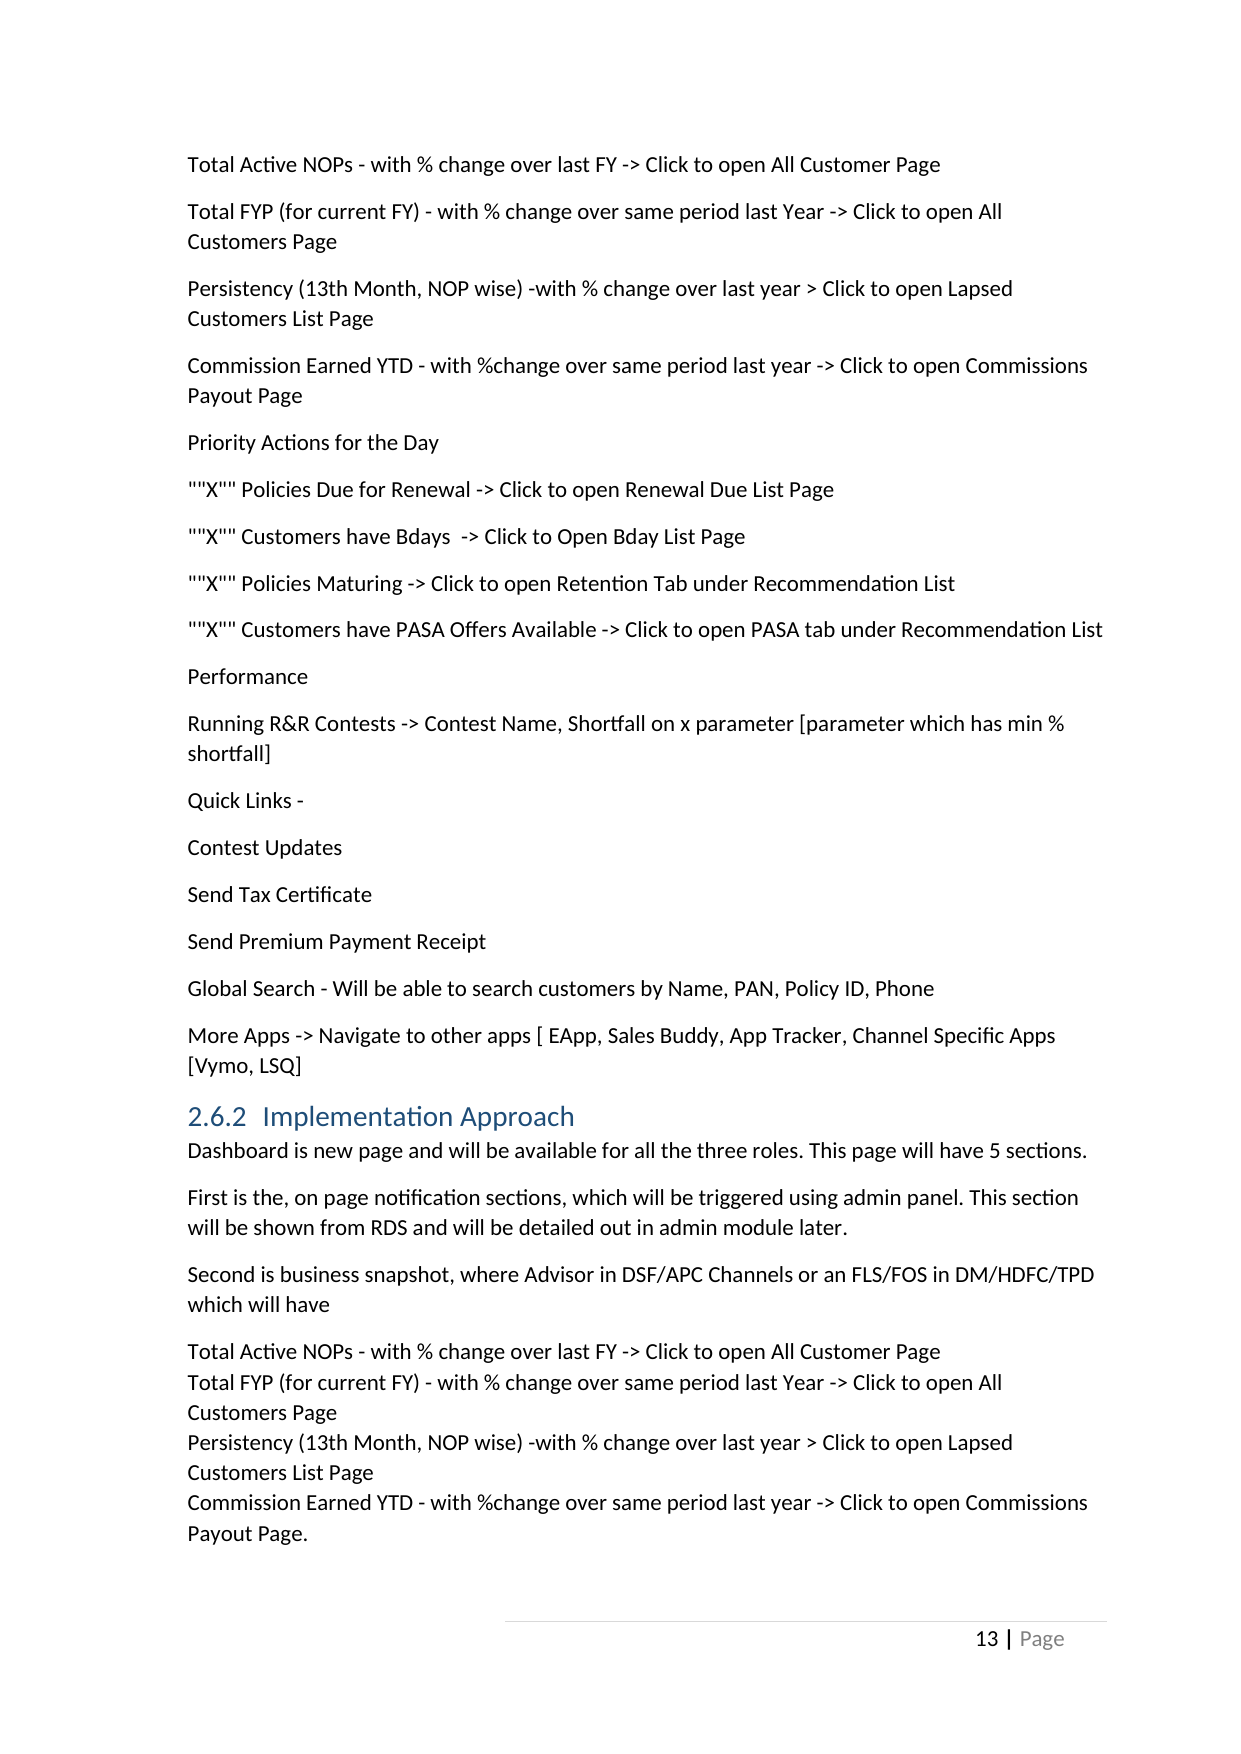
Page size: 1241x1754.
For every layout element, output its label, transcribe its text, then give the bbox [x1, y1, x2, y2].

text Total Active NOPs - with % change over last FY -> Click to open All Customer Page [187, 150, 1107, 178]
text Commission Earned YTD - with %change over same period last year -> Click to open Commissions Payout Page [187, 351, 1107, 409]
text ""X"" Customers have Bdays -> Click to Open Bday List Page [187, 522, 1107, 550]
text Persistency (13th Month, NOP wise) -with % change over last year > Click to open Lapsed Customers List Page [187, 274, 1107, 332]
text Commission Earned YTD - with %change over same period last year -> Click to open Commissions Payout Page. [187, 1488, 1107, 1547]
text ""X"" Policies Due for Renewal -> Click to open Renewal Due List Page [187, 475, 1107, 503]
text Contest Updates [187, 833, 1107, 861]
text Performance [187, 662, 1107, 691]
text Total FYP (for current FY) - with % change over same period last Year -> Click to open All Customers Page [187, 197, 1107, 255]
text Total FYP (for current FY) - with % change over same period last Year -> Click to open All Customers Page [187, 1368, 1107, 1426]
text ""X"" Policies Maturing -> Click to open Retention Tab under Recommendation List [187, 569, 1107, 597]
text Total Active NOPs - with % change over last FY -> Click to open All Customer Page [187, 1337, 1107, 1365]
text Running R&R Contests -> Contest Name, Shortfall on x parameter [parameter which has min % shortfall] [187, 709, 1107, 768]
text Second is business snapshot, where Advisor in DSF/APC Channels or an FLS/FOS in DM/HDFC/TPD which will have [187, 1260, 1107, 1318]
text Quick Links - [187, 786, 1107, 814]
text Dashboard is new page and will be available for all the three roles. This page will have 5 sections. [187, 1136, 1107, 1164]
text Priority Actions for the Day [187, 428, 1107, 456]
text Send Premium Payment Receipt [187, 927, 1107, 955]
text Persistency (13th Month, NOP wise) -with % change over last year > Click to open Lapsed Customers List Page [187, 1428, 1107, 1486]
text Send Tax Certificate [187, 880, 1107, 908]
text First is the, on page notification sections, which will be triggered using admin panel. This section will be shown from RDS and will be detailed out in admin module later. [187, 1183, 1107, 1241]
text Global Search - Will be able to search customers by Name, PAN, Policy ID, Phone [187, 974, 1107, 1002]
text More Apps -> Navigate to other apps [ EApp, Sales Buddy, App Tracker, Channel Specific Apps [Vymo, LSQ] [187, 1021, 1107, 1079]
text ""X"" Customers have PASA Offers Available -> Click to open PASA tab under Recommendation List [187, 616, 1107, 644]
subtitle Implementation Approach [187, 1098, 1107, 1133]
